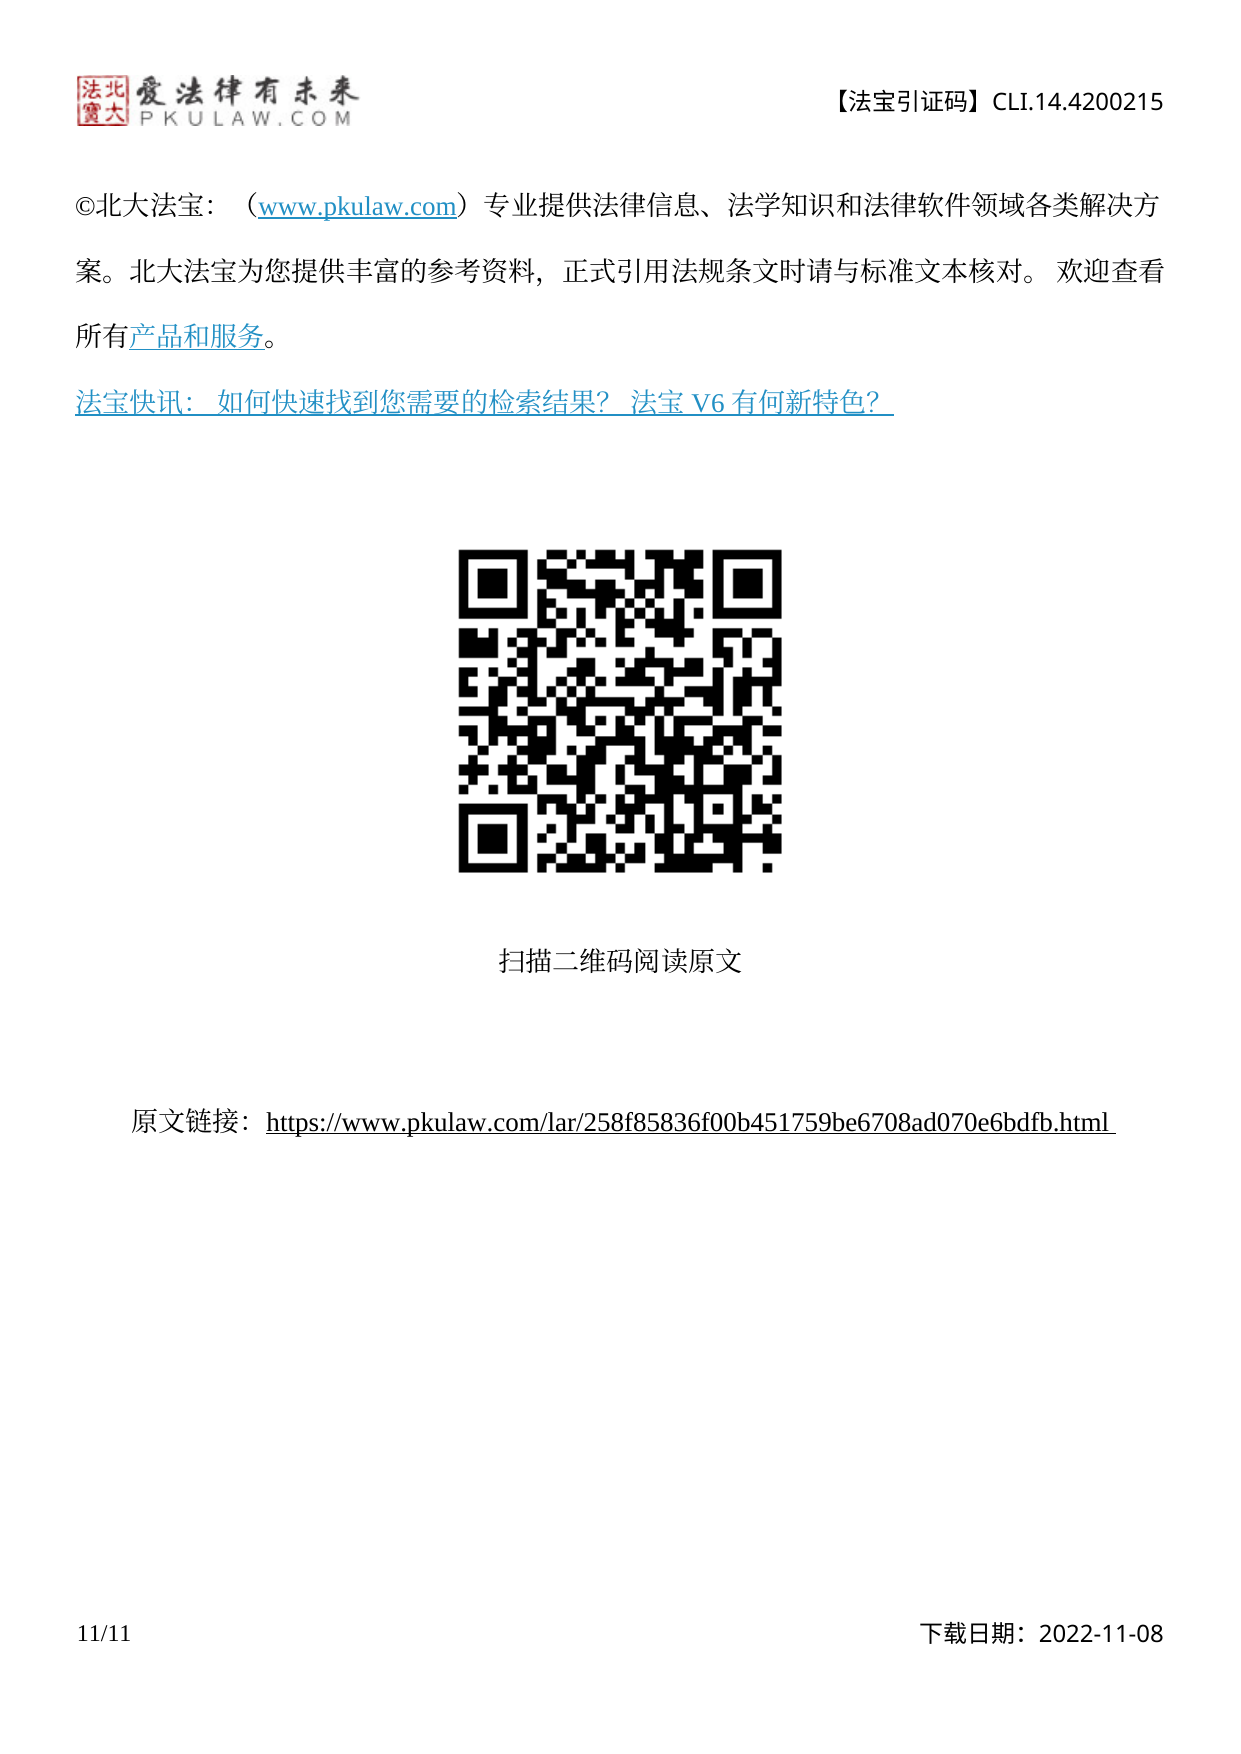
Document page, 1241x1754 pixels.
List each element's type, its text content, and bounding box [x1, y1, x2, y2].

picture [420, 511, 821, 912]
text 原文链接：https://www.pkulaw.com/lar/258f85836f00b451759be6708ad070e6bdfb.html [75, 1071, 1165, 1137]
text 扫描二维码阅读原文 [169, 912, 1071, 978]
picture [76, 75, 361, 126]
text ©北大法宝：（www.pkulaw.com）专业提供法律信息、法学知识和法律软件领域各类解决方案。北大法宝为您提供丰富的参考资料，正式引用法规条文时请与标准文本核对。 欢迎查看所有产品和服务。 法宝快讯： 如何快速找到您需要的检索结果？ 法宝 V6 有何新特色？ [75, 156, 1165, 418]
